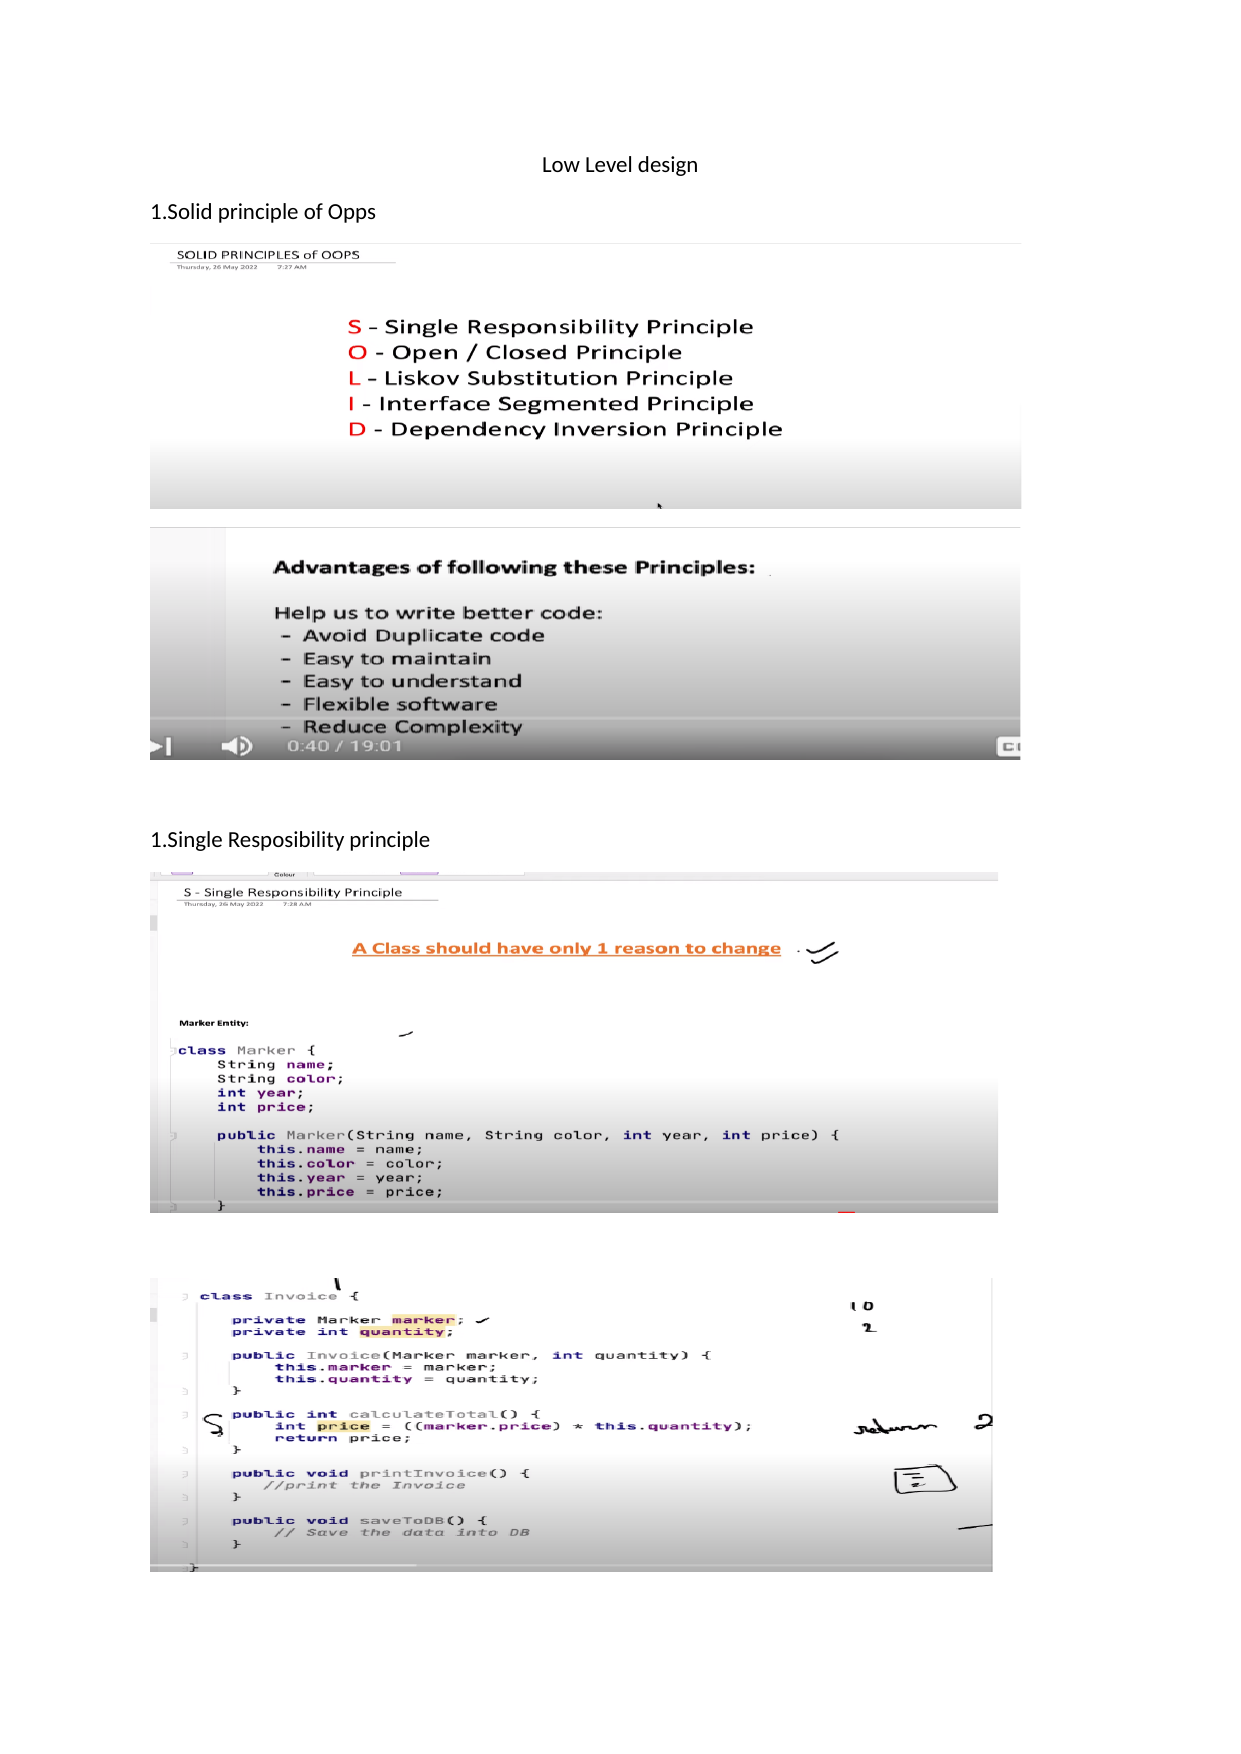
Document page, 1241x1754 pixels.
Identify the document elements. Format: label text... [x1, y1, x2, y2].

picture [150, 243, 1022, 509]
picture [150, 527, 1021, 760]
text 1.Solid principle of Opps [150, 197, 1090, 225]
picture [150, 872, 999, 1213]
picture [150, 1278, 993, 1572]
text Low Level design [150, 150, 1090, 178]
text 1.Single Resposibility principle [150, 825, 1090, 853]
